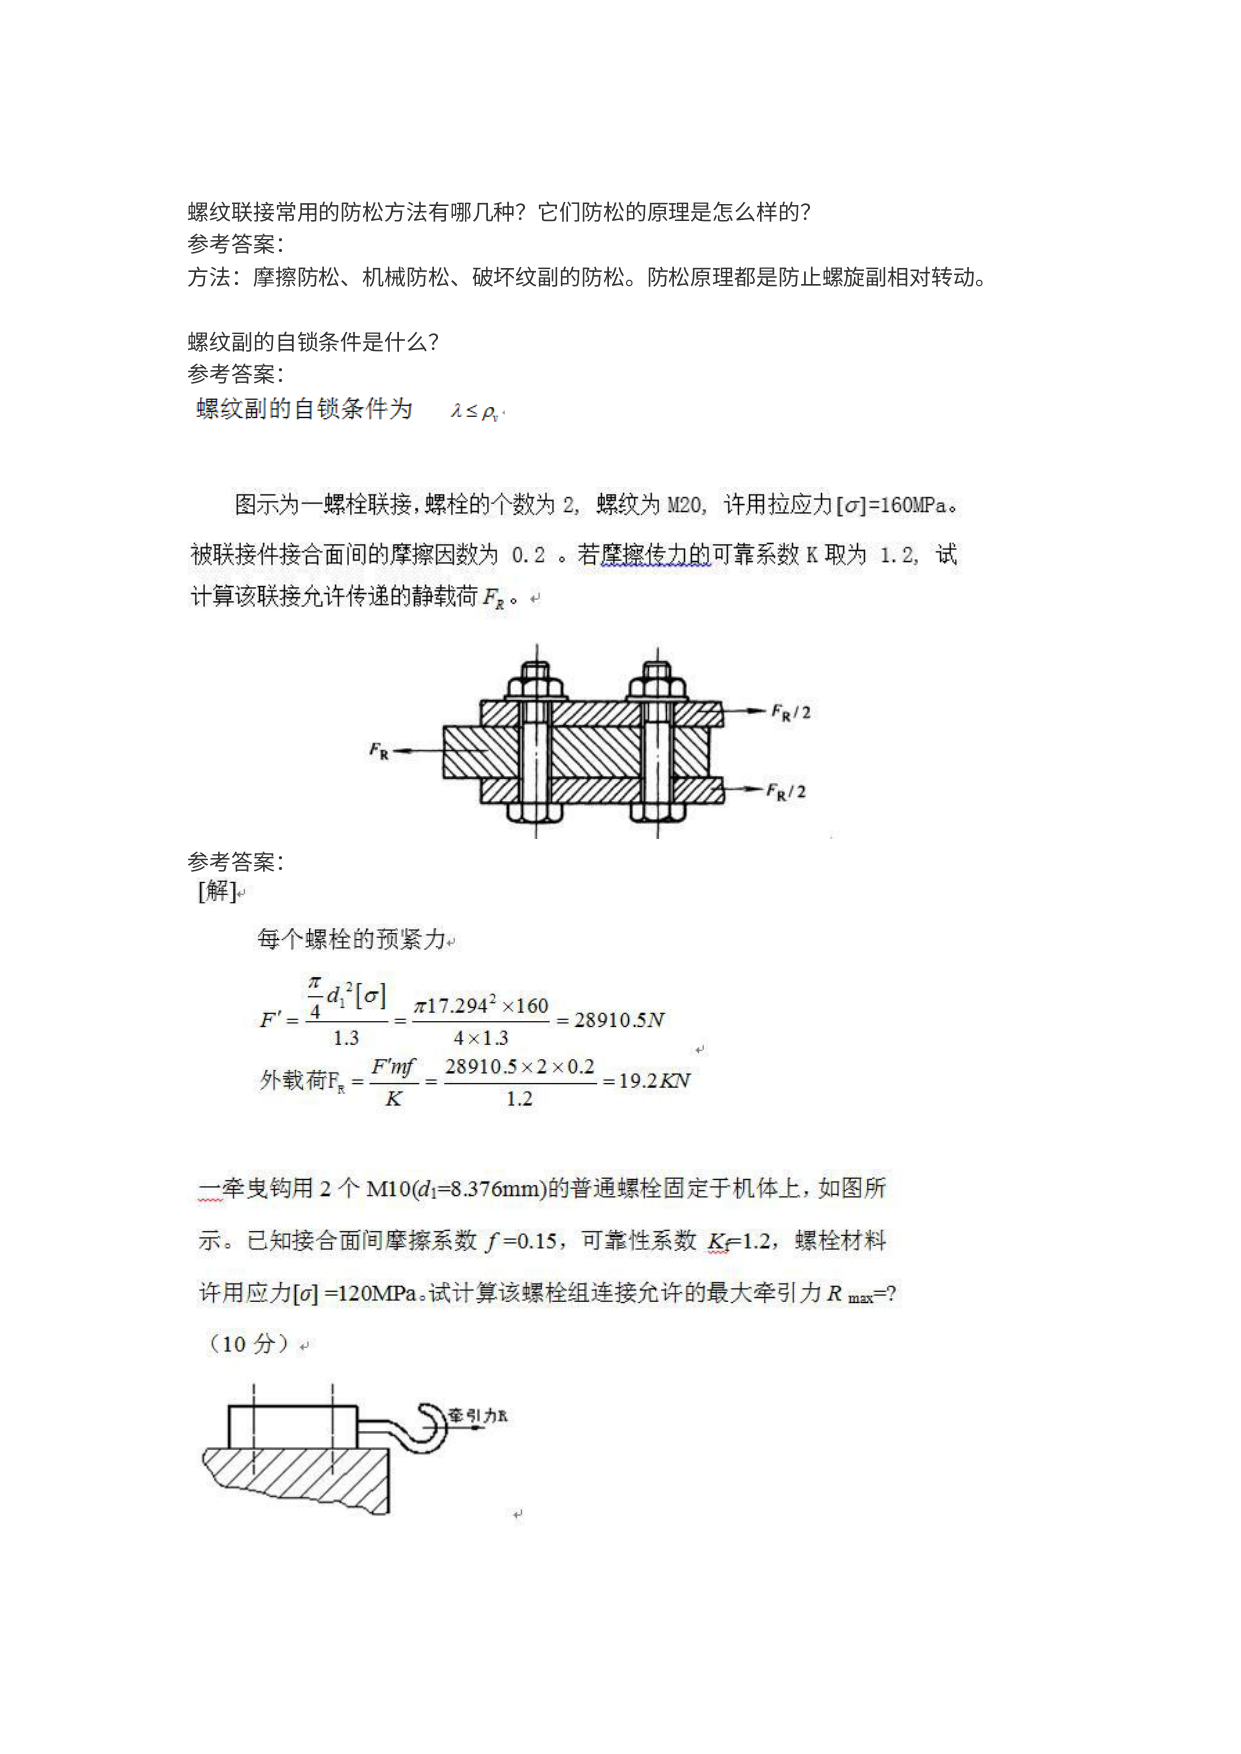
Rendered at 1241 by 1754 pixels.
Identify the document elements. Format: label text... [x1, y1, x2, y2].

text 参考答案： [187, 357, 1053, 454]
picture [187, 487, 965, 839]
picture [187, 389, 505, 434]
picture [187, 877, 749, 1120]
text 螺纹副的自锁条件是什么？ [187, 324, 1053, 357]
text 参考答案： 方法：摩擦防松、机械防松、破坏纹副的防松。防松原理都是防止螺旋副相对转动。 [187, 227, 1053, 292]
picture [187, 1169, 907, 1532]
text 螺纹联接常用的防松方法有哪几种？它们防松的原理是怎么样的？ [187, 194, 1053, 227]
